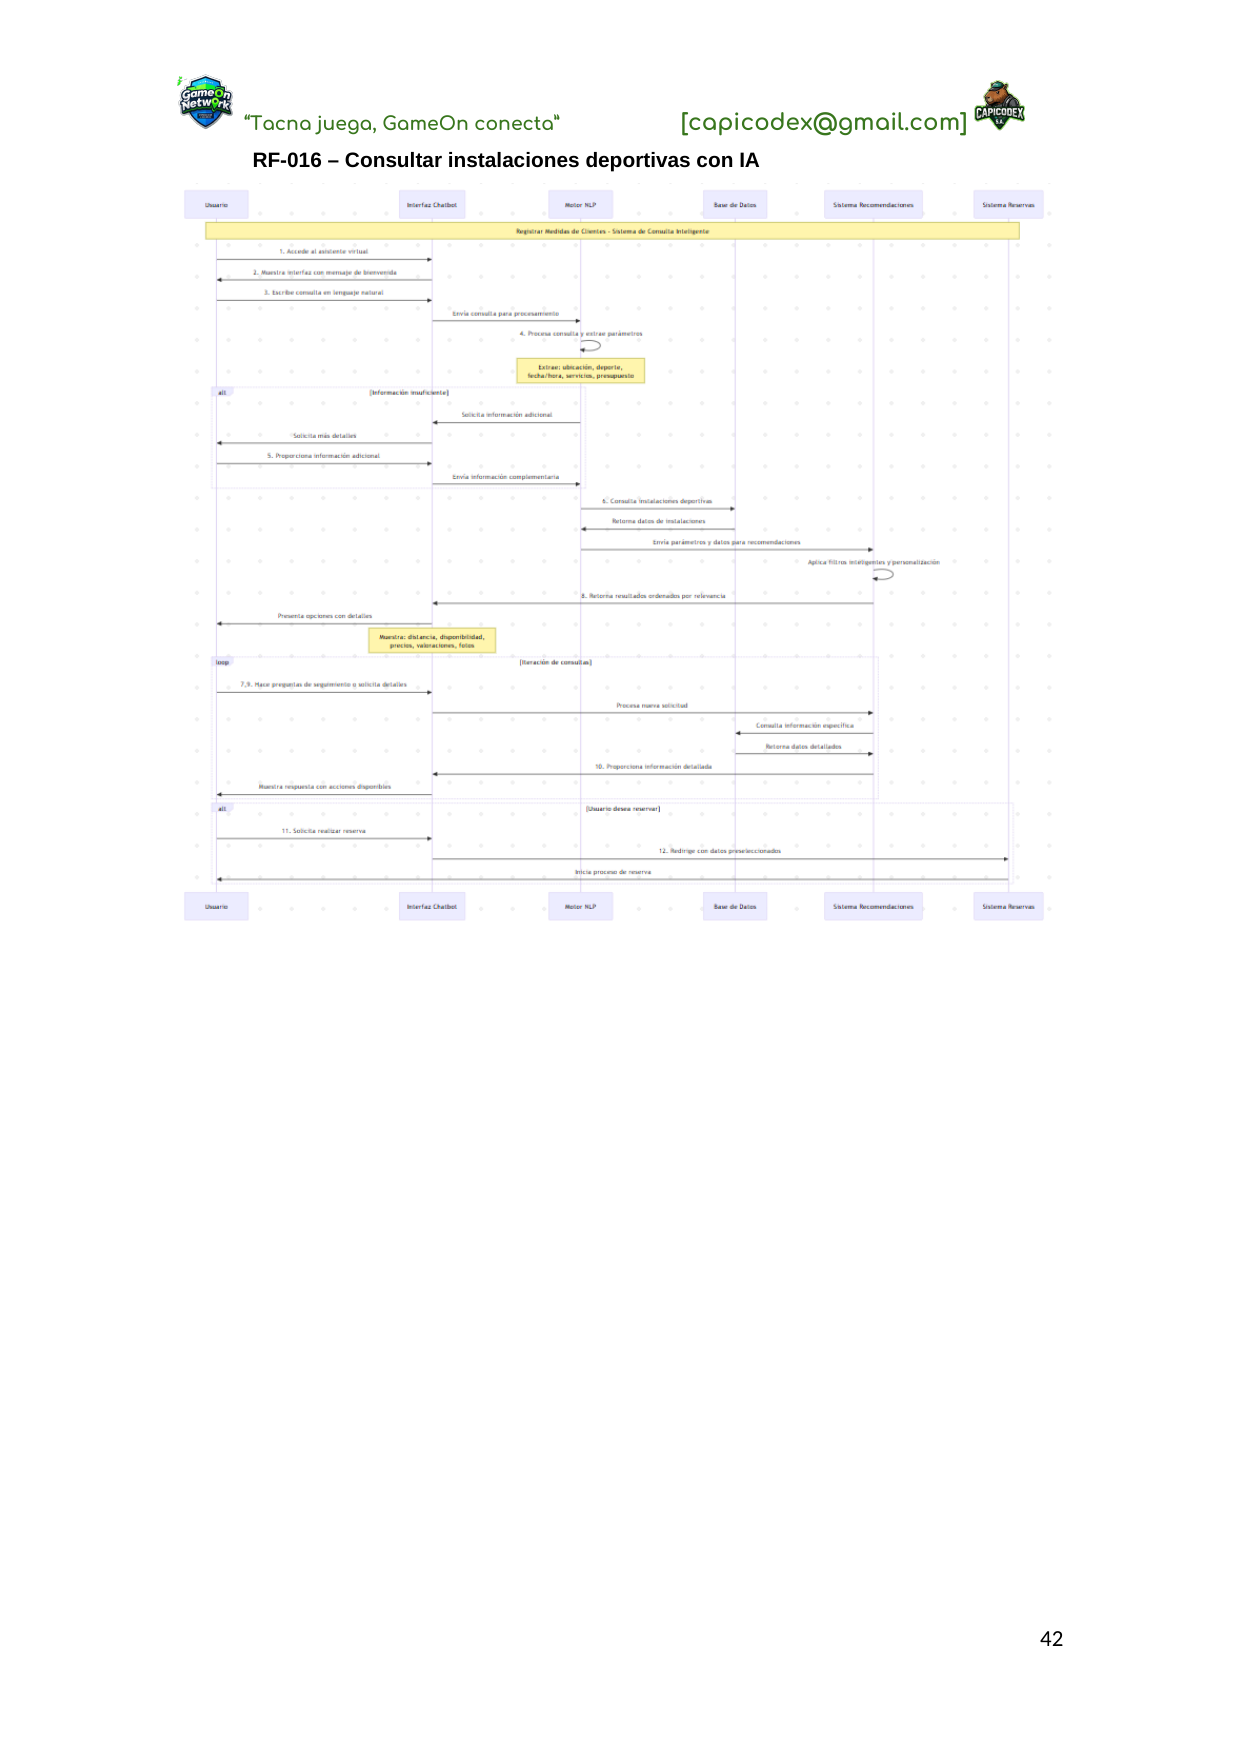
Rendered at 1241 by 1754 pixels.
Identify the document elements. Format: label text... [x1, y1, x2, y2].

text RF-016 – Consultar instalaciones deportivas con IA [252, 148, 1063, 172]
picture [974, 79, 1026, 131]
picture [177, 183, 1063, 930]
picture [177, 73, 234, 131]
